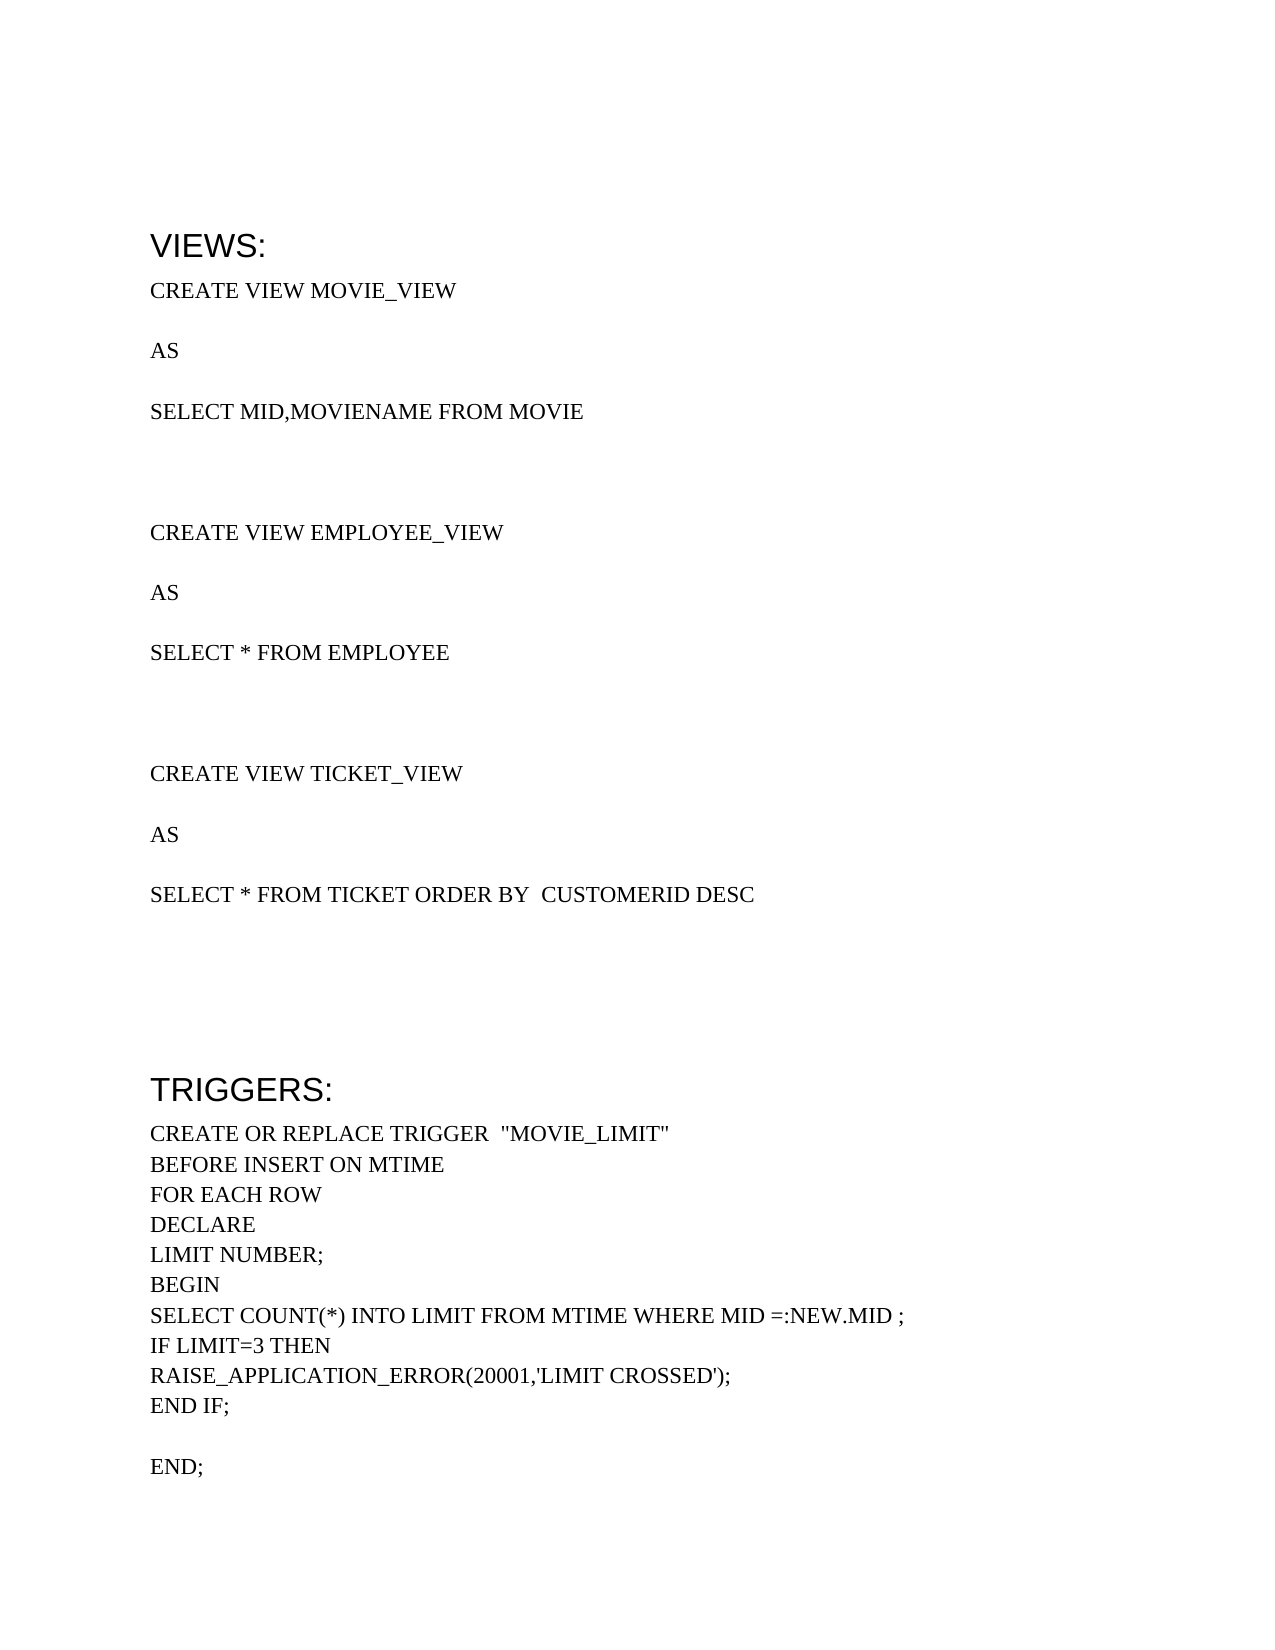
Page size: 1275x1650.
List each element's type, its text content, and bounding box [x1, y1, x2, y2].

text SELECT COUNT(*) INTO LIMIT FROM MTIME WHERE MID =:NEW.MID ; [150, 1302, 1125, 1328]
text IF LIMIT=3 THEN [150, 1332, 1125, 1358]
subtitle VIEWS: [150, 226, 1125, 264]
text BEFORE INSERT ON MTIME [150, 1151, 1125, 1177]
text CREATE VIEW MOVIE_VIEW [150, 277, 1125, 303]
text END; [150, 1453, 1125, 1479]
text CREATE VIEW TICKET_VIEW [150, 760, 1125, 787]
text BEGIN [150, 1272, 1125, 1298]
text CREATE OR REPLACE TRIGGER "MOVIE_LIMIT" [150, 1121, 1125, 1147]
text LIMIT NUMBER; [150, 1241, 1125, 1268]
text CREATE VIEW EMPLOYEE_VIEW [150, 518, 1125, 545]
text SELECT * FROM TICKET ORDER BY CUSTOMERID DESC [150, 881, 1125, 907]
text DECLARE [150, 1211, 1125, 1237]
text SELECT * FROM EMPLOYEE [150, 639, 1125, 666]
text AS [150, 337, 1125, 364]
text FOR EACH ROW [150, 1181, 1125, 1207]
text SELECT MID,MOVIENAME FROM MOVIE [150, 398, 1125, 424]
text AS [150, 579, 1125, 605]
text AS [150, 821, 1125, 847]
text END IF; [150, 1392, 1125, 1419]
text RAISE_APPLICATION_ERROR(20001,'LIMIT CROSSED'); [150, 1362, 1125, 1388]
subtitle TRIGGERS: [150, 1069, 1125, 1108]
